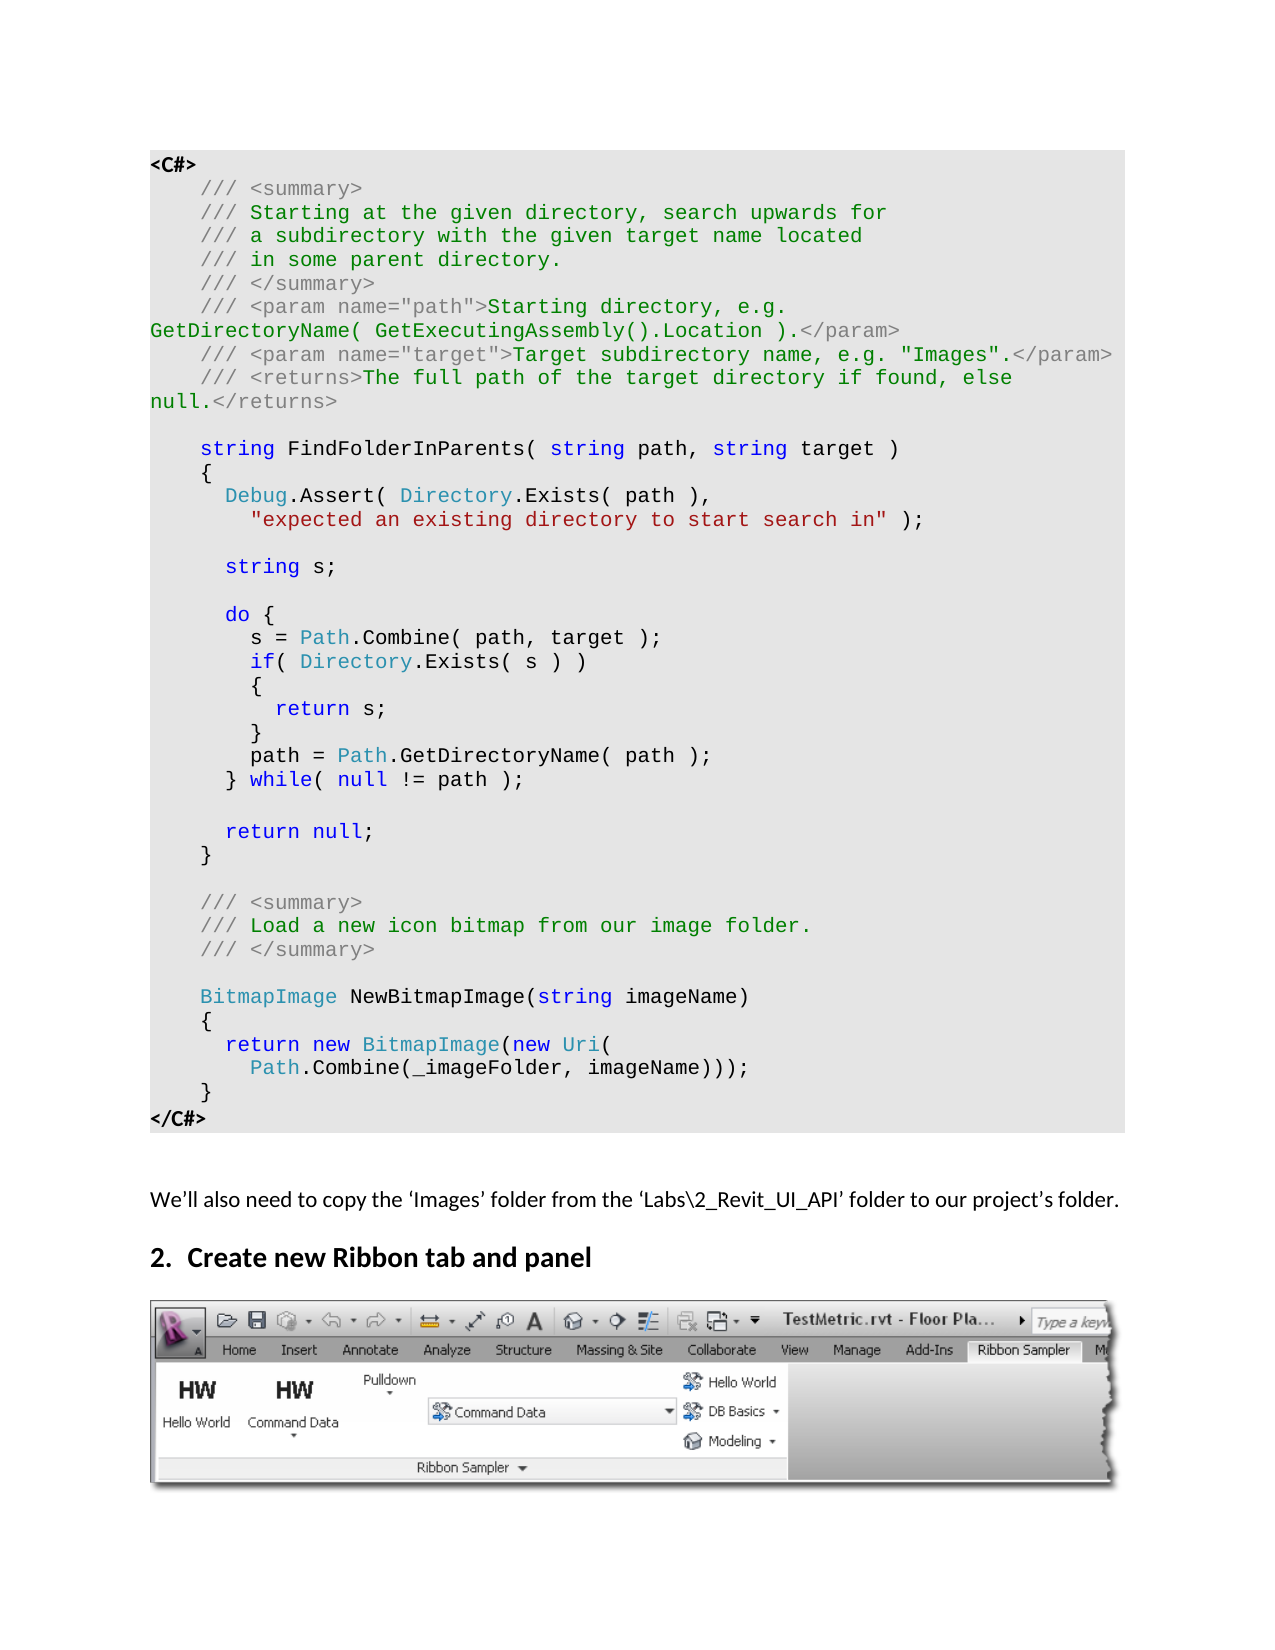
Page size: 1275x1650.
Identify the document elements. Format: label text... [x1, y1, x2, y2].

text s = Path.Combine( path, target ); [150, 627, 1125, 651]
text string s; [150, 556, 1125, 580]
text /// <summary> [150, 892, 1125, 915]
text } [150, 1081, 1125, 1104]
text { [150, 1010, 1125, 1034]
text "expected an existing directory to start search in" ); [150, 509, 1125, 533]
text } [150, 722, 1125, 746]
text /// a subdirectory with the given target name located [150, 225, 1125, 249]
text We’ll also need to copy the ‘Images’ folder from the ‘Labs\2_Revit_UI_API’ folder to our project’s folder. [150, 1186, 1125, 1214]
text } while( null != path ); [150, 769, 1125, 793]
text return null; [150, 821, 1125, 844]
text </C#> [150, 1104, 1125, 1133]
text path = Path.GetDirectoryName( path ); [150, 746, 1125, 769]
text <C#> /// <summary> [150, 150, 1125, 202]
picture [150, 1300, 1125, 1495]
text /// </summary> [150, 273, 1125, 296]
text /// <param name="target">Target subdirectory name, e.g. "Images".</param> [150, 343, 1125, 367]
text /// Starting at the given directory, search upwards for [150, 202, 1125, 225]
text return s; [150, 698, 1125, 722]
list Create new Ribbon tab and panel [150, 1239, 1125, 1274]
text /// Load a new icon bitmap from our image folder. [150, 915, 1125, 939]
text if( Directory.Exists( s ) ) [150, 651, 1125, 674]
text /// <returns>The full path of the target directory if found, else null.</returns> [150, 367, 1125, 414]
text { [150, 462, 1125, 485]
text string FindFolderInParents( string path, string target ) [150, 438, 1125, 462]
text /// in some parent directory. [150, 249, 1125, 273]
text BitmapImage NewBitmapImage(string imageName) [150, 986, 1125, 1010]
text Path.Combine(_imageFolder, imageName))); [150, 1057, 1125, 1081]
text } [150, 844, 1125, 868]
text /// </summary> [150, 939, 1125, 963]
text return new BitmapImage(new Uri( [150, 1034, 1125, 1057]
text { [150, 674, 1125, 698]
text /// <param name="path">Starting directory, e.g. GetDirectoryName( GetExecutingAssembly().Location ).</param> [150, 296, 1125, 343]
text Debug.Assert( Directory.Exists( path ), [150, 485, 1125, 509]
text do { [150, 604, 1125, 627]
